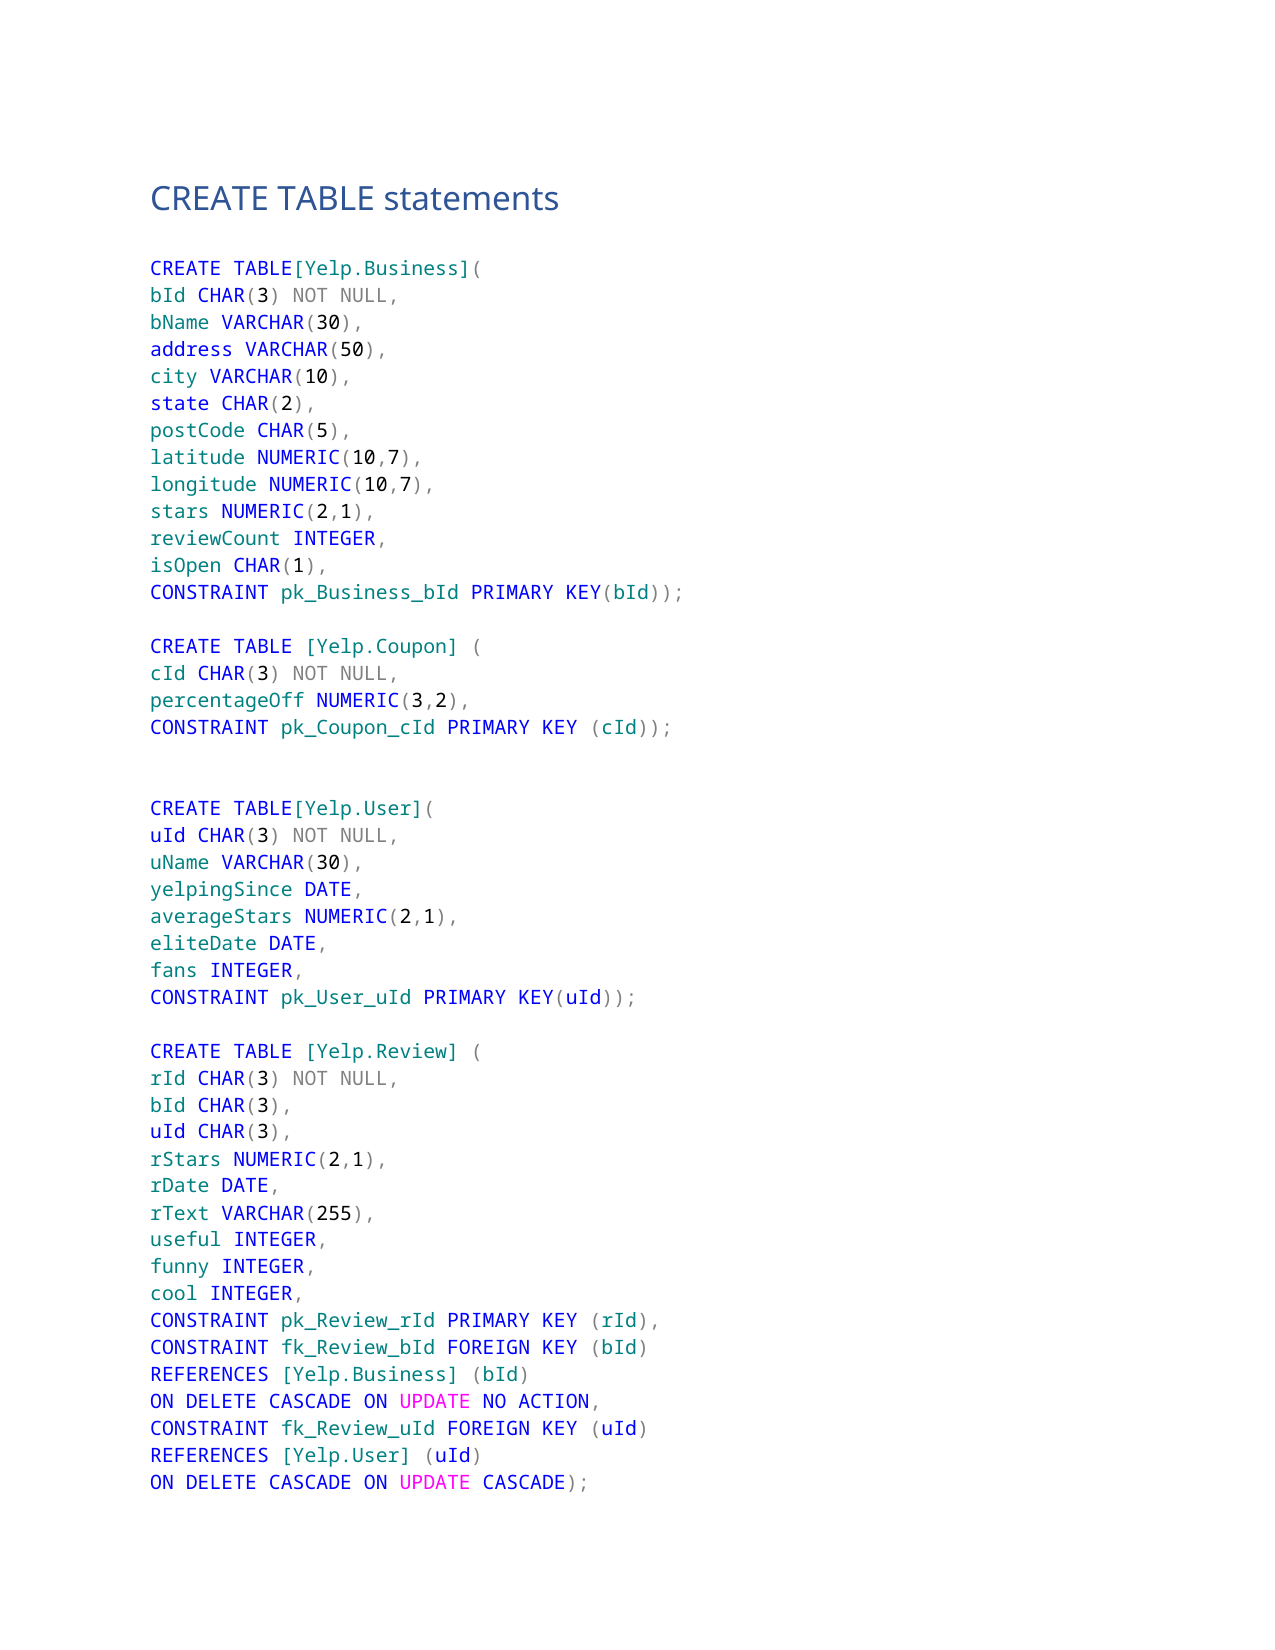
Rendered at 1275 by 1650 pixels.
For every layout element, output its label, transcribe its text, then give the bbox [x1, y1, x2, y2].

text city VARCHAR(10), [150, 362, 1125, 389]
text uName VARCHAR(30), [150, 848, 1125, 875]
text CREATE TABLE[Yelp.Business]( [150, 254, 1125, 281]
text postCode CHAR(5), [150, 416, 1125, 443]
text cId CHAR(3) NOT NULL, [150, 659, 1125, 686]
text averageStars NUMERIC(2,1), [150, 902, 1125, 929]
text uId CHAR(3), [150, 1118, 1125, 1145]
text isOpen CHAR(1), [150, 551, 1125, 578]
text rStars NUMERIC(2,1), [150, 1145, 1125, 1172]
text CONSTRAINT fk_Review_uId FOREIGN KEY (uId) [150, 1414, 1125, 1442]
text longitude NUMERIC(10,7), [150, 470, 1125, 497]
text CONSTRAINT pk_Business_bId PRIMARY KEY(bId)); [150, 578, 1125, 605]
text rText VARCHAR(255), [150, 1199, 1125, 1226]
text uId CHAR(3) NOT NULL, [150, 821, 1125, 848]
text bId CHAR(3), [150, 1091, 1125, 1118]
text CREATE TABLE [Yelp.Review] ( [150, 1037, 1125, 1064]
text rDate DATE, [150, 1172, 1125, 1199]
text rId CHAR(3) NOT NULL, [150, 1064, 1125, 1091]
text stars NUMERIC(2,1), [150, 497, 1125, 524]
text eliteDate DATE, [150, 929, 1125, 956]
text percentageOff NUMERIC(3,2), [150, 686, 1125, 713]
text latitude NUMERIC(10,7), [150, 443, 1125, 470]
text funny INTEGER, [150, 1253, 1125, 1280]
subtitle CREATE TABLE statements [150, 175, 1125, 220]
text CONSTRAINT pk_User_uId PRIMARY KEY(uId)); [150, 983, 1125, 1010]
text useful INTEGER, [150, 1226, 1125, 1253]
text address VARCHAR(50), [150, 335, 1125, 362]
text state CHAR(2), [150, 389, 1125, 416]
text fans INTEGER, [150, 956, 1125, 983]
text bId CHAR(3) NOT NULL, [150, 281, 1125, 308]
text CONSTRAINT pk_Review_rId PRIMARY KEY (rId), [150, 1307, 1125, 1334]
text reviewCount INTEGER, [150, 524, 1125, 551]
text yelpingSince DATE, [150, 875, 1125, 902]
text CONSTRAINT pk_Coupon_cId PRIMARY KEY (cId)); [150, 713, 1125, 740]
text REFERENCES [Yelp.Business] (bId) [150, 1361, 1125, 1388]
text ON DELETE CASCADE ON UPDATE NO ACTION, [150, 1388, 1125, 1414]
text cool INTEGER, [150, 1280, 1125, 1307]
text CREATE TABLE[Yelp.User]( [150, 794, 1125, 821]
text REFERENCES [Yelp.User] (uId) [150, 1442, 1125, 1468]
text CREATE TABLE [Yelp.Coupon] ( [150, 632, 1125, 659]
text ON DELETE CASCADE ON UPDATE CASCADE); [150, 1468, 1125, 1496]
text CONSTRAINT fk_Review_bId FOREIGN KEY (bId) [150, 1334, 1125, 1361]
text bName VARCHAR(30), [150, 308, 1125, 335]
